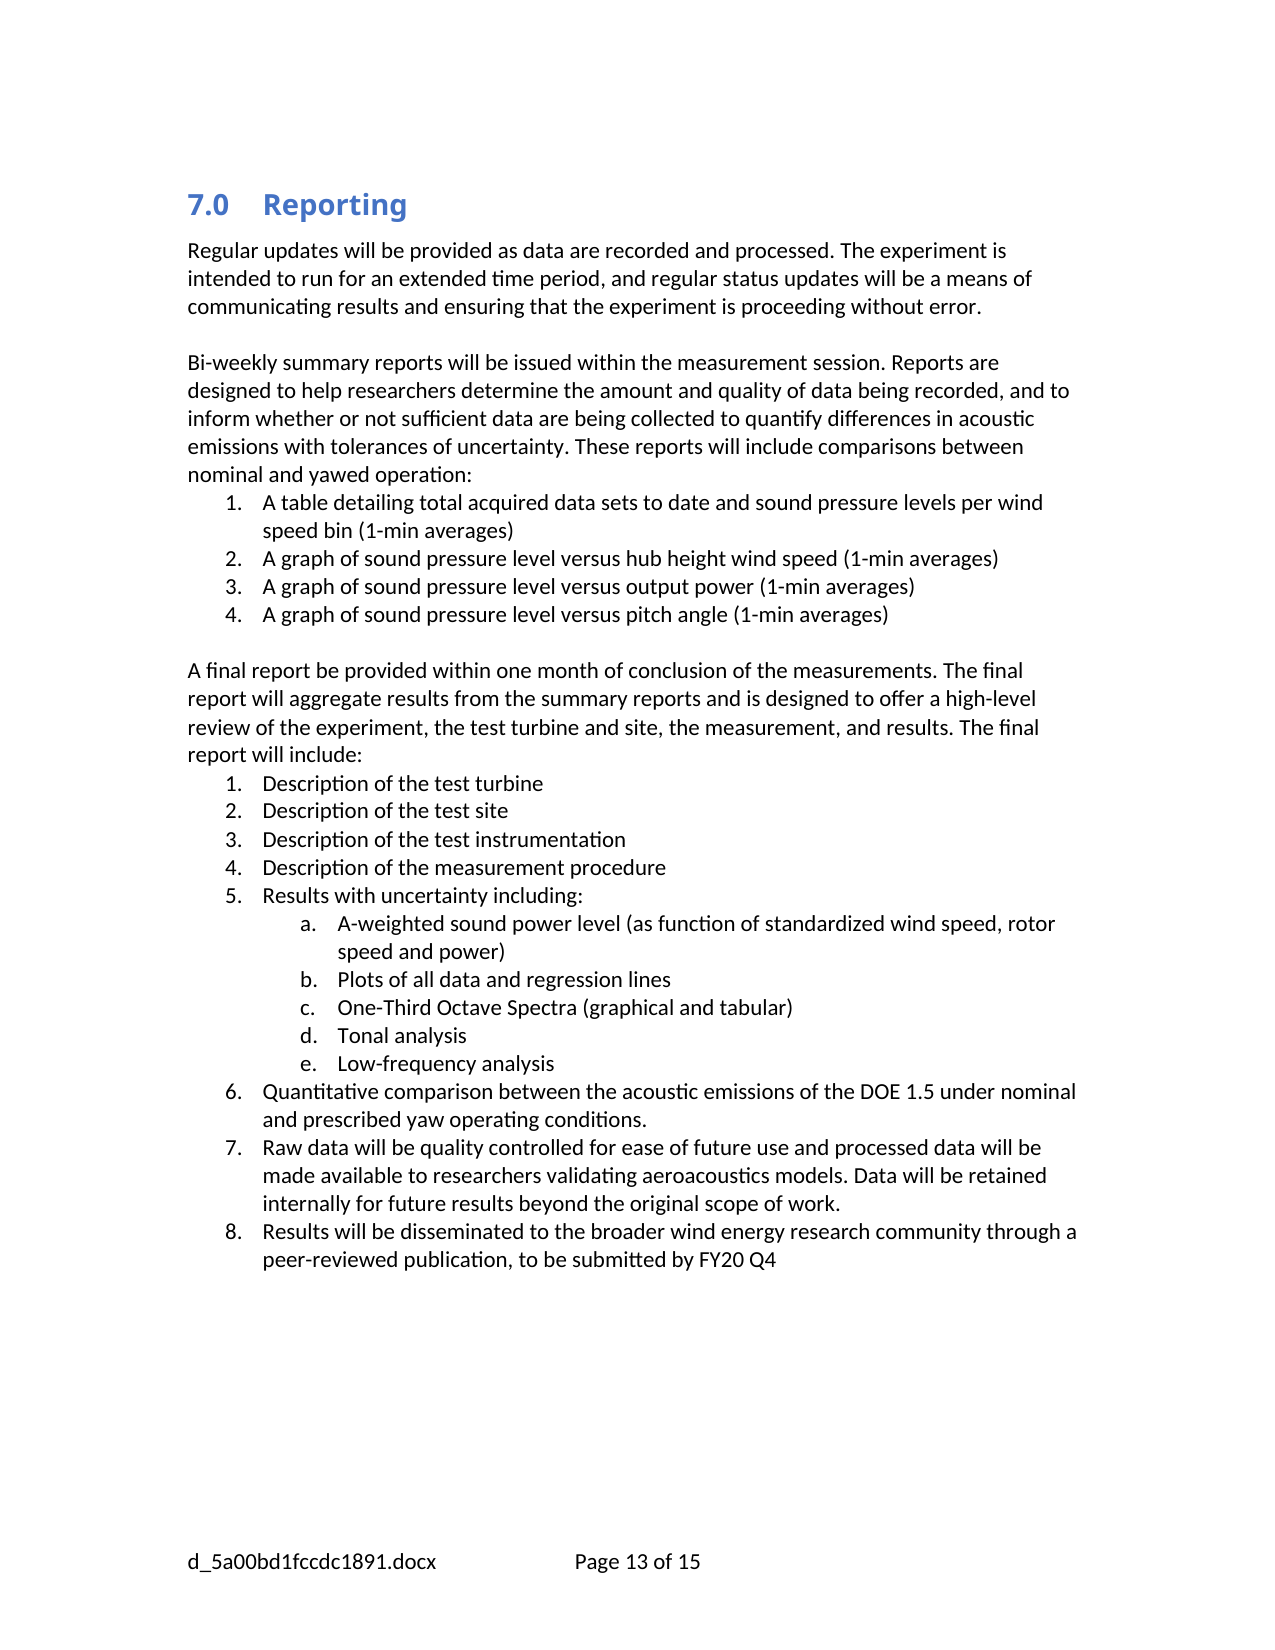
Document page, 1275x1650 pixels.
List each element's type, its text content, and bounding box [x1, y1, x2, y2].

list A table detailing total acquired data sets to date and sound pressure levels per wind speed bin (1-min averages) [225, 488, 1087, 544]
text Bi-weekly summary reports will be issued within the measurement session. Reports are designed to help researchers determine the amount and quality of data being recorded, and to inform whether or not sufficient data are being collected to quantify differences in acoustic emissions with tolerances of uncertainty. These reports will include comparisons between nominal and yawed operation: [187, 348, 1087, 488]
list Description of the test instrumentation [225, 825, 1087, 853]
list Quantitative comparison between the acoustic emissions of the DOE 1.5 under nominal and prescribed yaw operating conditions. [225, 1077, 1087, 1133]
list Description of the measurement procedure [225, 853, 1087, 881]
list Description of the test site [225, 797, 1087, 825]
list Description of the test turbine [225, 769, 1087, 797]
list Low-frequency analysis [300, 1049, 1087, 1077]
list Plots of all data and regression lines [300, 965, 1087, 993]
list Results with uncertainty including: [225, 881, 1087, 909]
list Raw data will be quality controlled for ease of future use and processed data will be made available to researchers validating aeroacoustics models. Data will be retained internally for future results beyond the original scope of work. [225, 1133, 1087, 1217]
text A final report be provided within one month of conclusion of the measurements. The final report will aggregate results from the summary reports and is designed to offer a high-level review of the experiment, the test turbine and site, the measurement, and results. The final report will include: [187, 657, 1087, 769]
list A graph of sound pressure level versus pitch angle (1-min averages) [225, 601, 1087, 628]
list A graph of sound pressure level versus output power (1-min averages) [225, 572, 1087, 601]
subtitle Reporting [187, 184, 1087, 224]
list One-Third Octave Spectra (graphical and tabular) [300, 993, 1087, 1021]
list Tonal analysis [300, 1021, 1087, 1049]
list Results will be disseminated to the broader wind energy research community through a peer-reviewed publication, to be submitted by FY20 Q4 [225, 1217, 1087, 1273]
list A graph of sound pressure level versus hub height wind speed (1-min averages) [225, 544, 1087, 572]
text Regular updates will be provided as data are recorded and processed. The experiment is intended to run for an extended time period, and regular status updates will be a means of communicating results and ensuring that the experiment is proceeding without error. [187, 236, 1087, 320]
list A-weighted sound power level (as function of standardized wind speed, rotor speed and power) [300, 909, 1087, 965]
